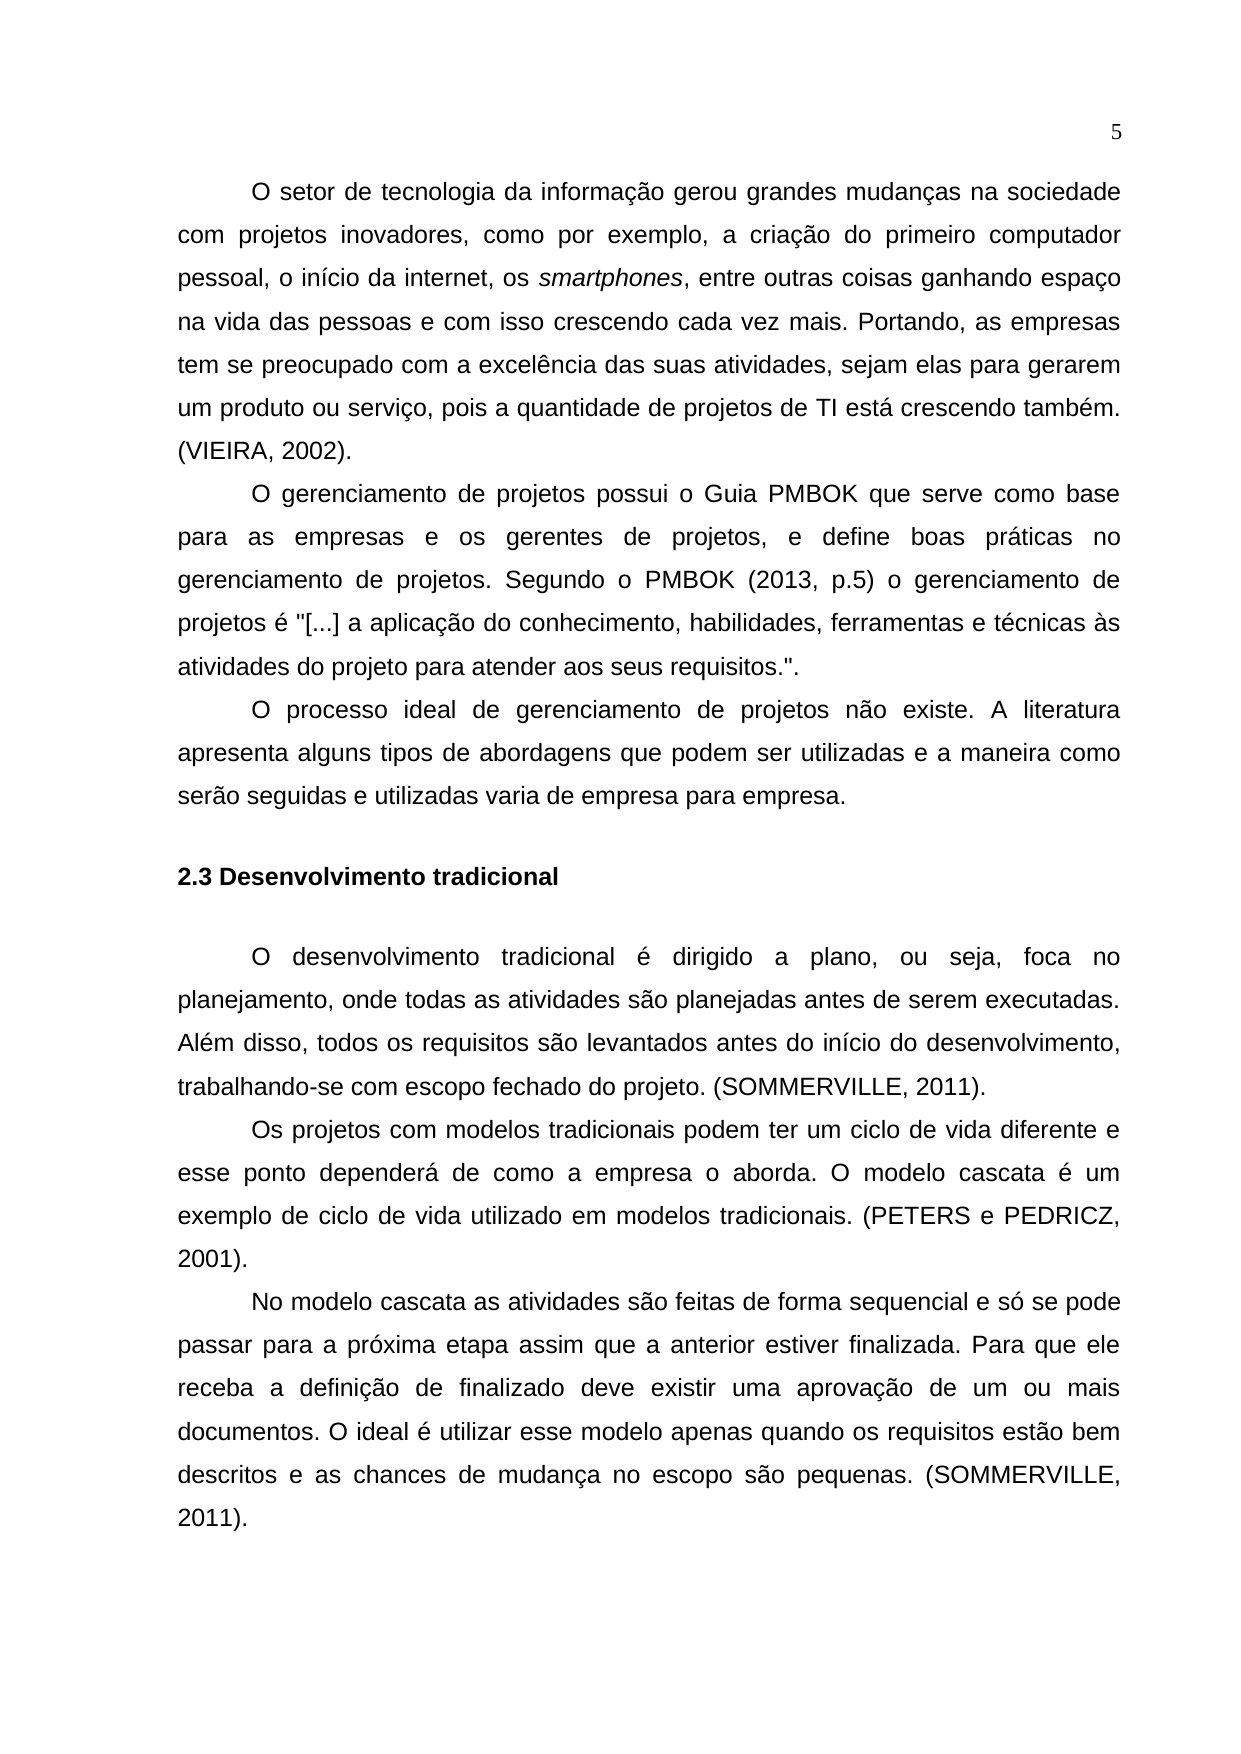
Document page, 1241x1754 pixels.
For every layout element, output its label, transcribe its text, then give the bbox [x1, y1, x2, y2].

text Os projetos com modelos tradicionais podem ter um ciclo de vida diferente e esse ponto dependerá de como a empresa o aborda. O modelo cascata é um exemplo de ciclo de vida utilizado em modelos tradicionais. (PETERS e PEDRICZ, 2001). [177, 1115, 1122, 1273]
text O setor de tecnologia da informação gerou grandes mudanças na sociedade com projetos inovadores, como por exemplo, a criação do primeiro computador pessoal, o início da internet, os smartphones, entre outras coisas ganhando espaço na vida das pessoas e com isso crescendo cada vez mais. Portando, as empresas tem se preocupado com a excelência das suas atividades, sejam elas para gerarem um produto ou serviço, pois a quantidade de projetos de TI está crescendo também. (VIEIRA, 2002). [177, 177, 1122, 465]
text O desenvolvimento tradicional é dirigido a plano, ou seja, foca no planejamento, onde todas as atividades são planejadas antes de serem executadas. Além disso, todos os requisitos são levantados antes do início do desenvolvimento, trabalhando-se com escopo fechado do projeto. (SOMMERVILLE, 2011). [177, 942, 1122, 1100]
subtitle 2.3 Desenvolvimento tradicional [177, 862, 1122, 890]
text O gerenciamento de projetos possui o Guia PMBOK que serve como base para as empresas e os gerentes de projetos, e define boas práticas no gerenciamento de projetos. Segundo o PMBOK (2013, p.5) o gerenciamento de projetos é "[...] a aplicação do conhecimento, habilidades, ferramentas e técnicas às atividades do projeto para atender aos seus requisitos.". [177, 479, 1122, 680]
text No modelo cascata as atividades são feitas de forma sequencial e só se pode passar para a próxima etapa assim que a anterior estiver finalizada. Para que ele receba a definição de finalizado deve existir uma aprovação de um ou mais documentos. O ideal é utilizar esse modelo apenas quando os requisitos estão bem descritos e as chances de mudança no escopo são pequenas. (SOMMERVILLE, 2011). [177, 1287, 1122, 1532]
text O processo ideal de gerenciamento de projetos não existe. A literatura apresenta alguns tipos de abordagens que podem ser utilizadas e a maneira como serão seguidas e utilizadas varia de empresa para empresa. [177, 695, 1122, 810]
